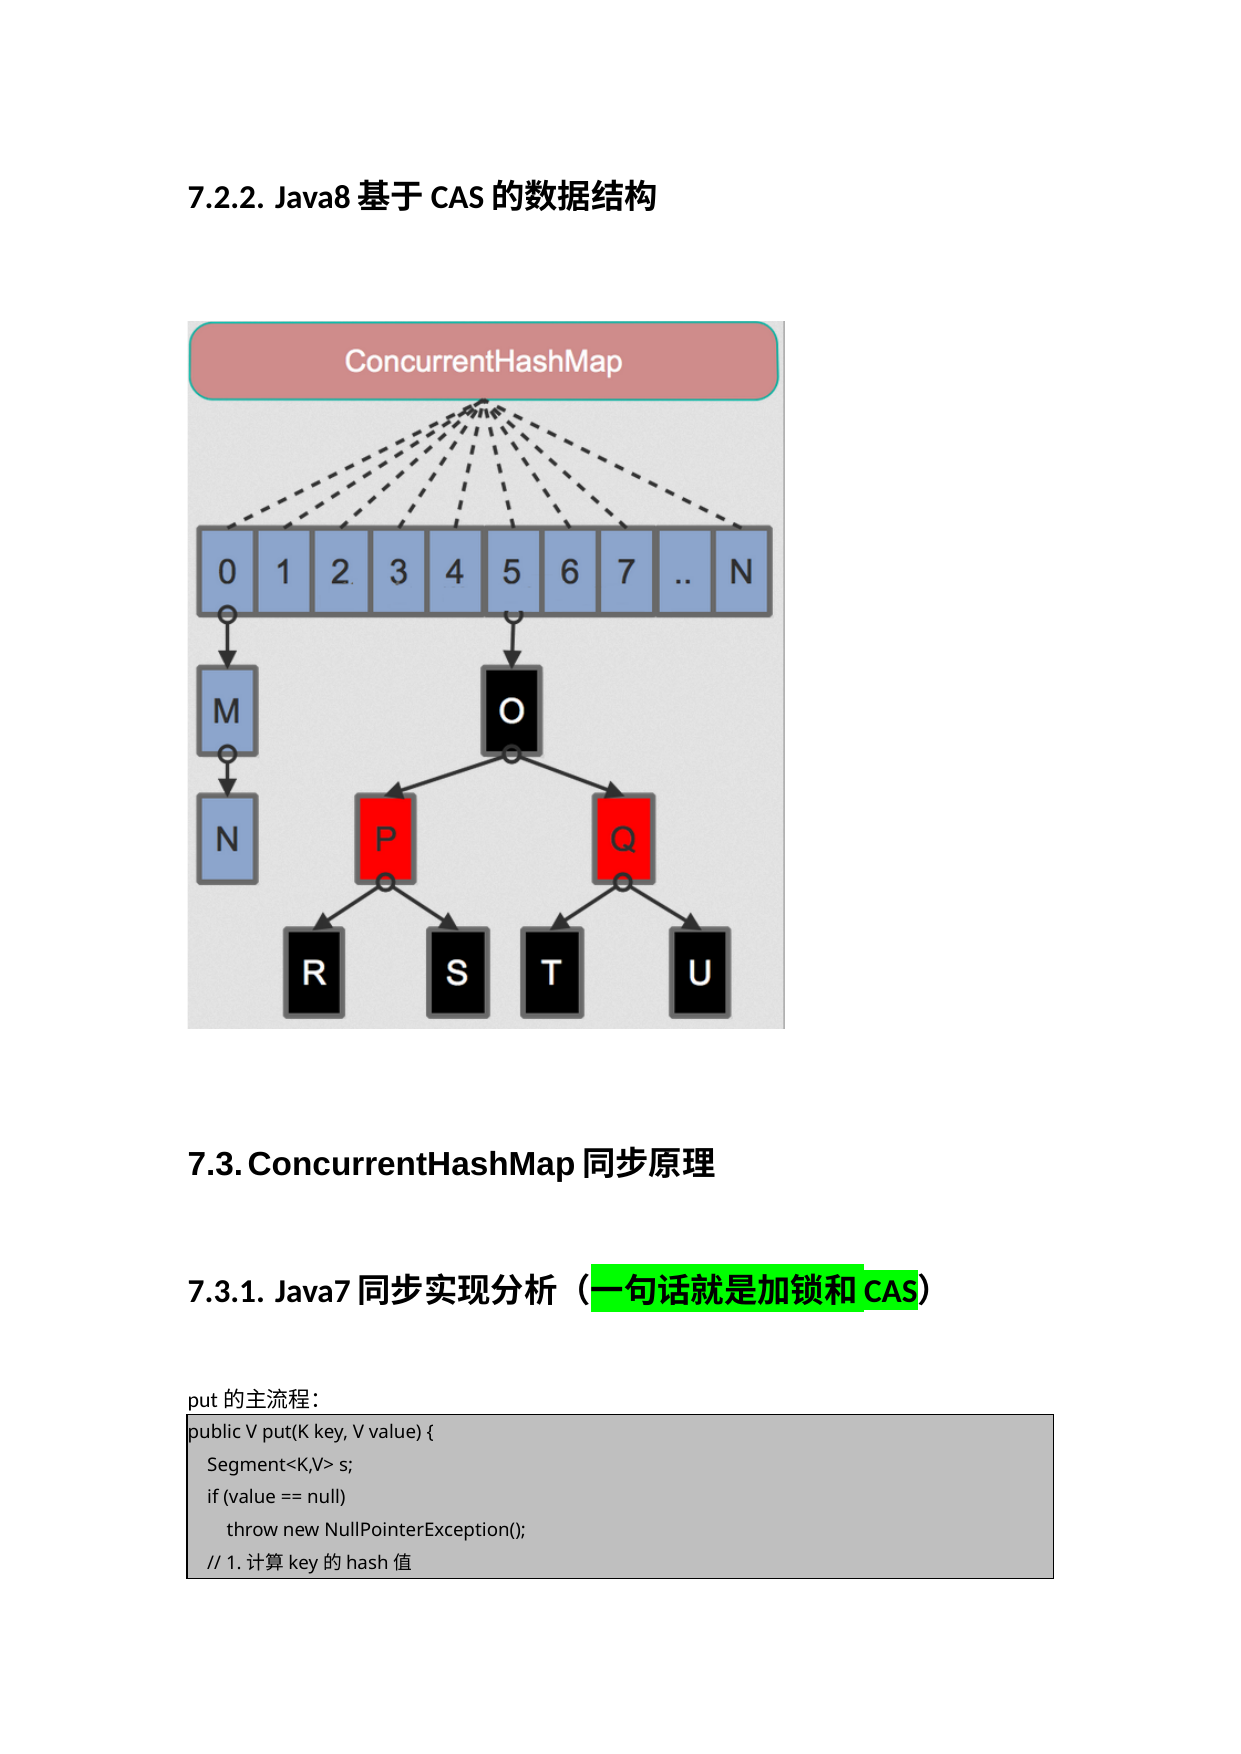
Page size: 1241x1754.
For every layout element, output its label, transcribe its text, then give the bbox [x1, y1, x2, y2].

picture [187, 321, 785, 1029]
subtitle Java7同步实现分析（一句话就是加锁和CAS） [187, 1255, 1053, 1320]
subtitle Java8基于CAS的数据结构 [187, 162, 1053, 227]
text throw new NullPointerException(); [188, 1513, 1053, 1544]
text if (value == null) [188, 1480, 1053, 1513]
text Segment<K,V> s; [188, 1448, 1053, 1480]
subtitle ConcurrentHashMap同步原理 [187, 1128, 1053, 1193]
text public V put(K key, V value) { [188, 1415, 1053, 1448]
text put 的主流程： [187, 1382, 1053, 1414]
text // 1. 计算 key 的 hash 值 [188, 1544, 1053, 1578]
